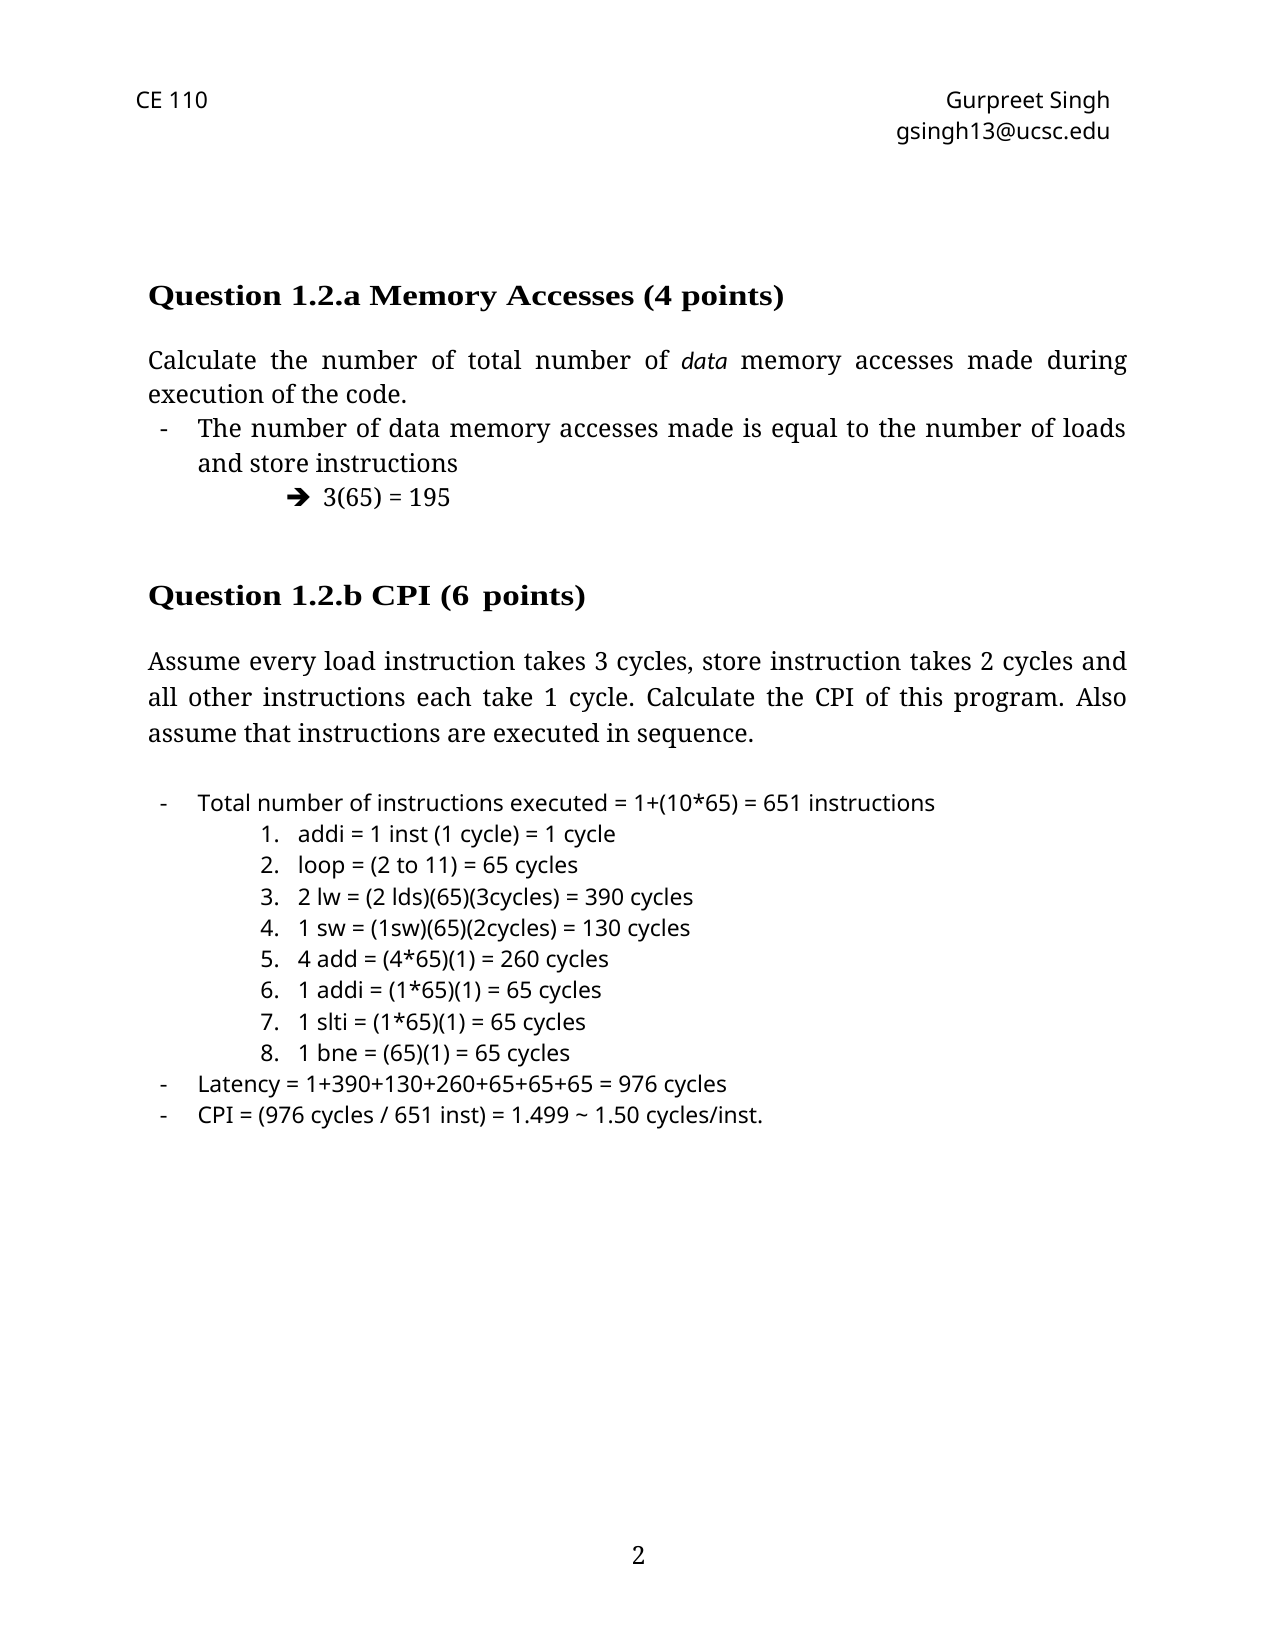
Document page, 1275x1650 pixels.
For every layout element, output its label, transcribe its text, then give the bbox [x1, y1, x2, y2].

subtitle Question 1.2.b CPI (6 points) [148, 578, 1139, 612]
list CPI = (976 cycles / 651 inst) = 1.499 ~ 1.50 cycles/inst. [160, 1099, 1139, 1130]
list loop = (2 to 11) = 65 cycles [260, 849, 1139, 880]
list 4 add = (4*65)(1) = 260 cycles [260, 943, 1139, 974]
list 1 sw = (1sw)(65)(2cycles) = 130 cycles [260, 912, 1139, 943]
list 2 lw = (2 lds)(65)(3cycles) = 390 cycles [260, 880, 1139, 912]
list addi = 1 inst (1 cycle) = 1 cycle [260, 818, 1139, 849]
list 1 addi = (1*65)(1) = 65 cycles [260, 974, 1139, 1005]
subtitle Question 1.2.a Memory Accesses (4 points) [148, 278, 1139, 312]
list Latency = 1+390+130+260+65+65+65 = 976 cycles [160, 1068, 1139, 1099]
list 3(65) = 195 [285, 479, 1128, 513]
list 1 bne = (65)(1) = 65 cycles [260, 1037, 1139, 1068]
list Total number of instructions executed = 1+(10*65) = 651 instructions [160, 787, 1139, 818]
list The number of data memory accesses made is equal to the number of loads and store instructions [160, 411, 1128, 479]
text Calculate the number of total number of data memory accesses made during execution of the code. [148, 343, 1128, 411]
text Assume every load instruction takes 3 cycles, store instruction takes 2 cycles and all other instructions each take 1 cycle. Calculate the CPI of this program. Also assume that instructions are executed in sequence. [148, 644, 1128, 749]
list 1 slti = (1*65)(1) = 65 cycles [260, 1005, 1139, 1037]
